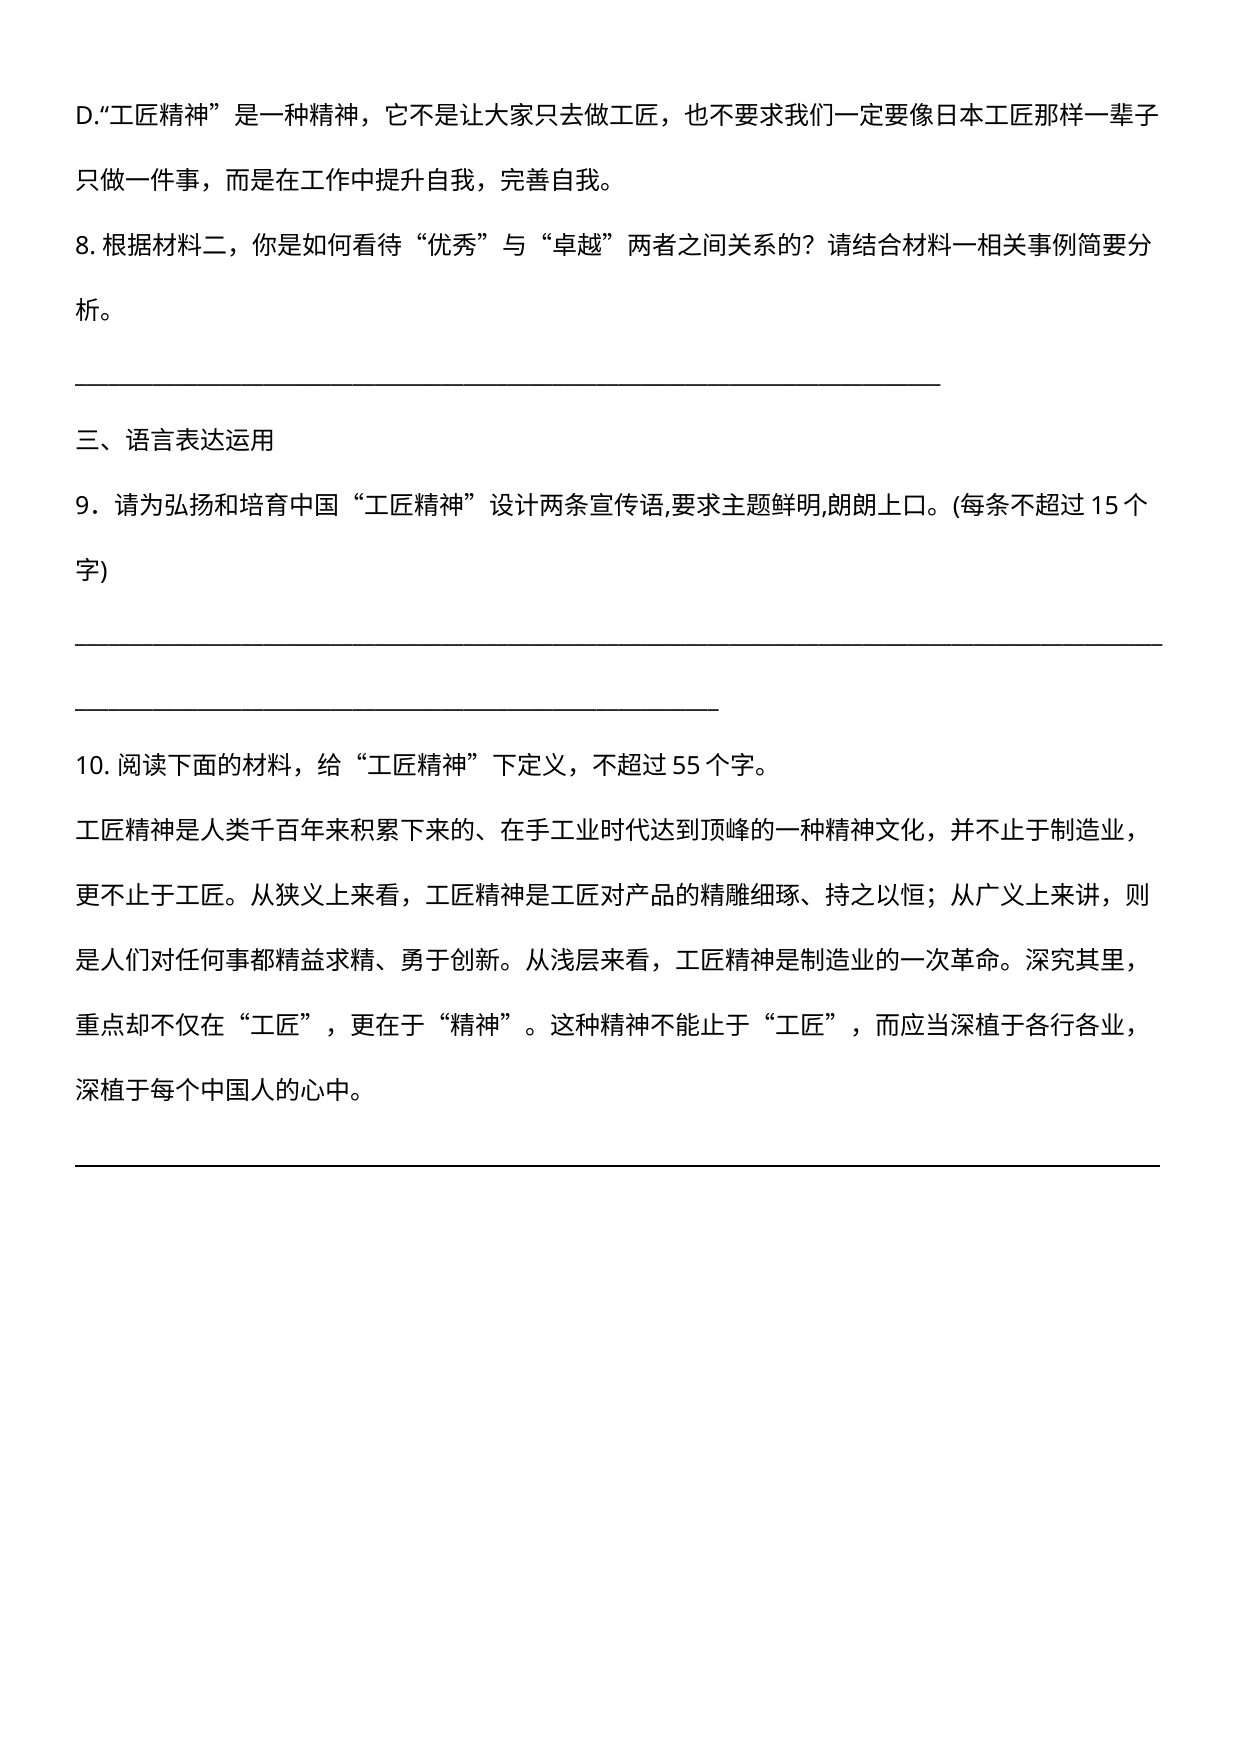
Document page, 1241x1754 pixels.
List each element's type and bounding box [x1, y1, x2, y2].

text [75, 81, 1165, 1186]
